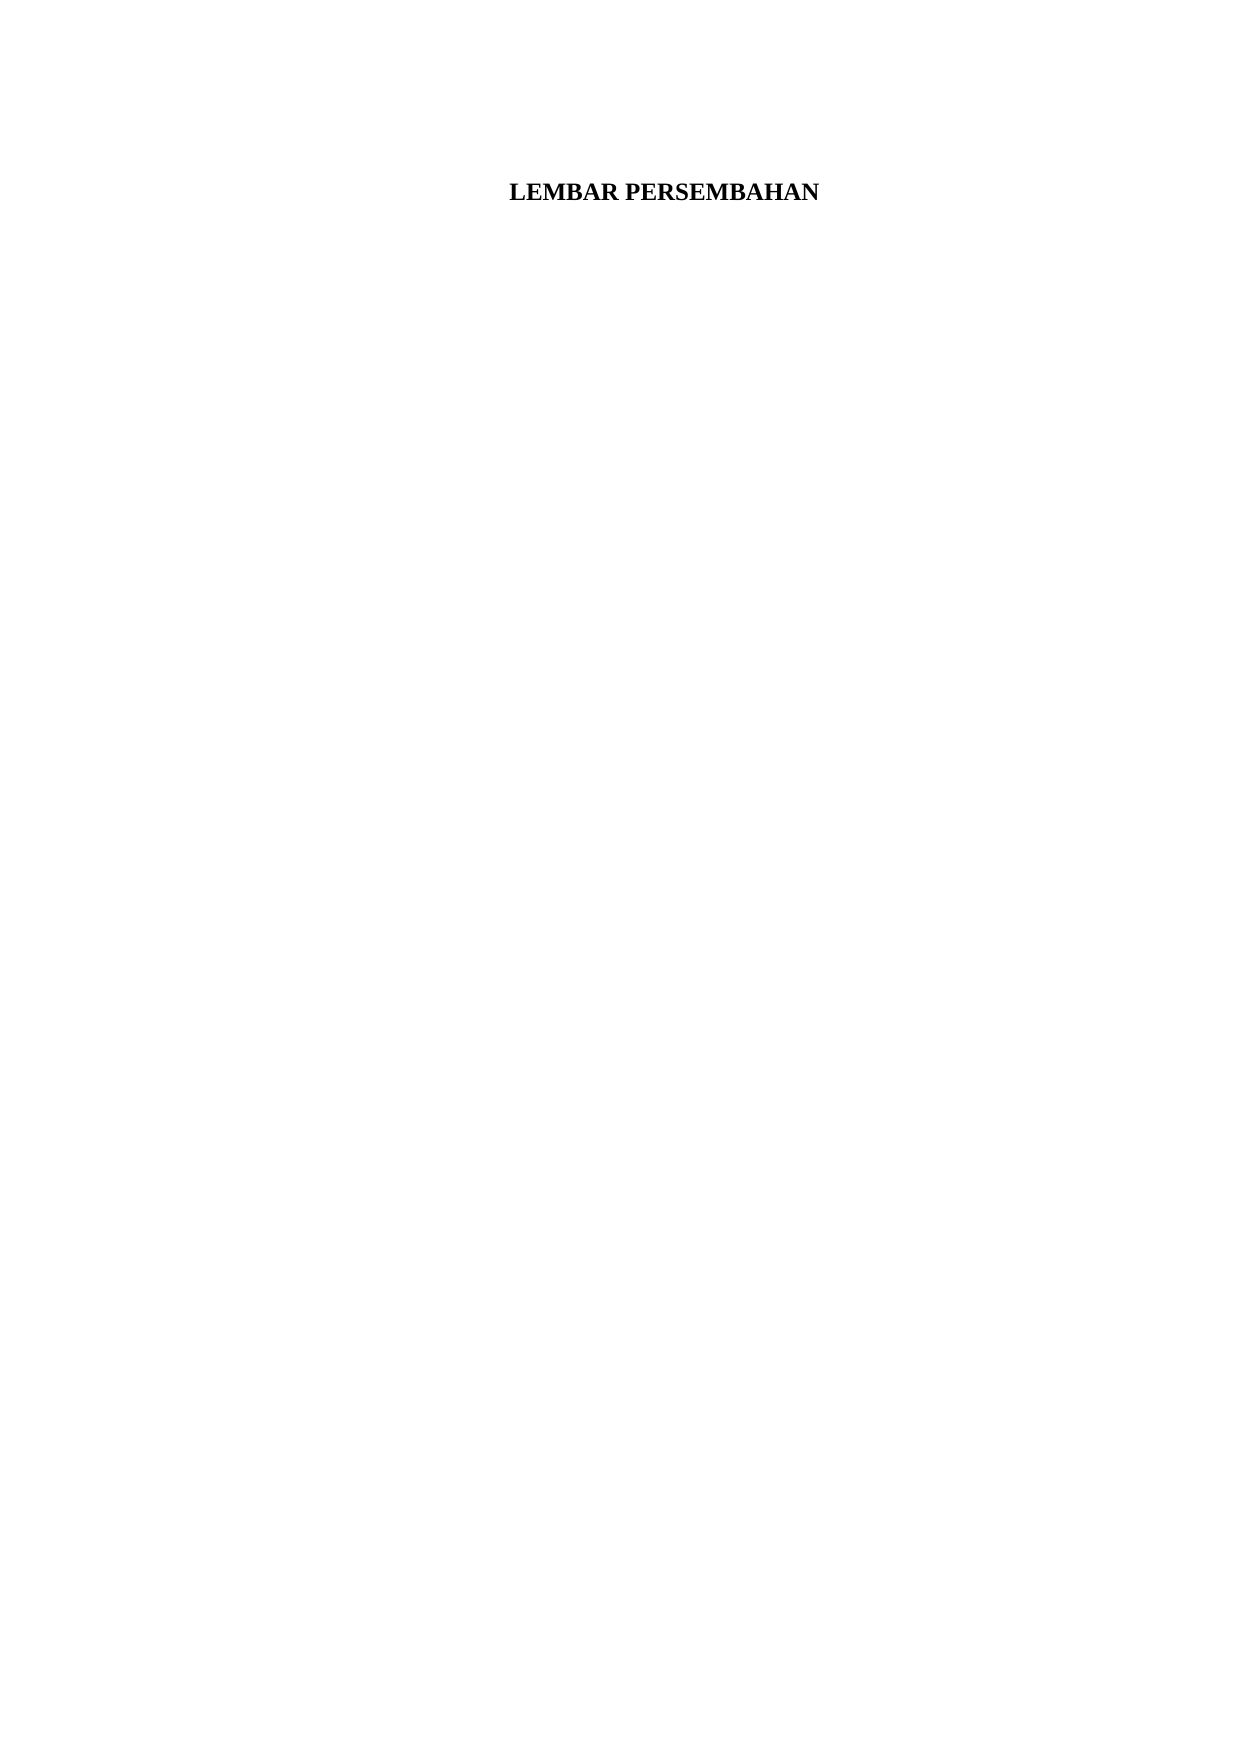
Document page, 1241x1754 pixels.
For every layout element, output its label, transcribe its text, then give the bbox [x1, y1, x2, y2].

text LEMBAR PERSEMBAHAN [236, 177, 1092, 206]
